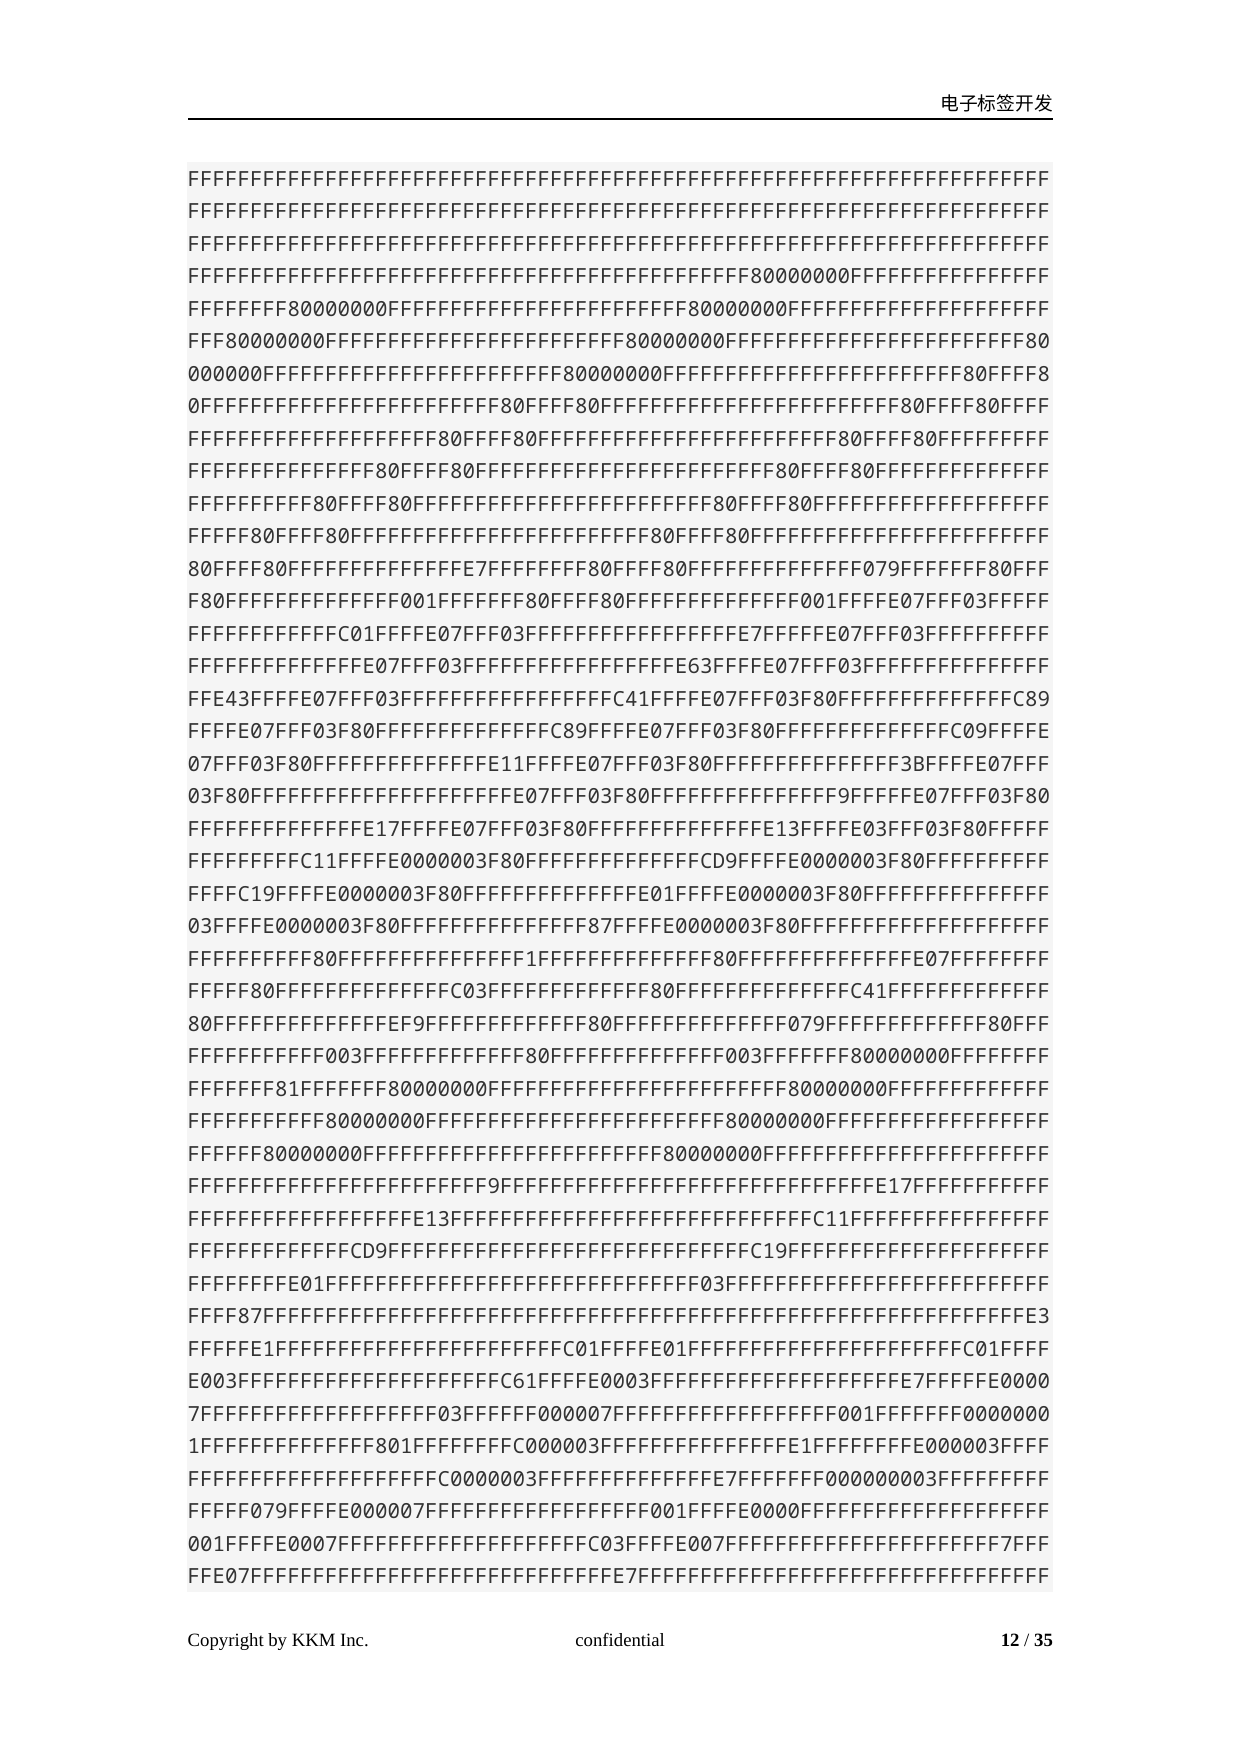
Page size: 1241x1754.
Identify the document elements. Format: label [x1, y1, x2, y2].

text [187, 162, 1053, 1592]
